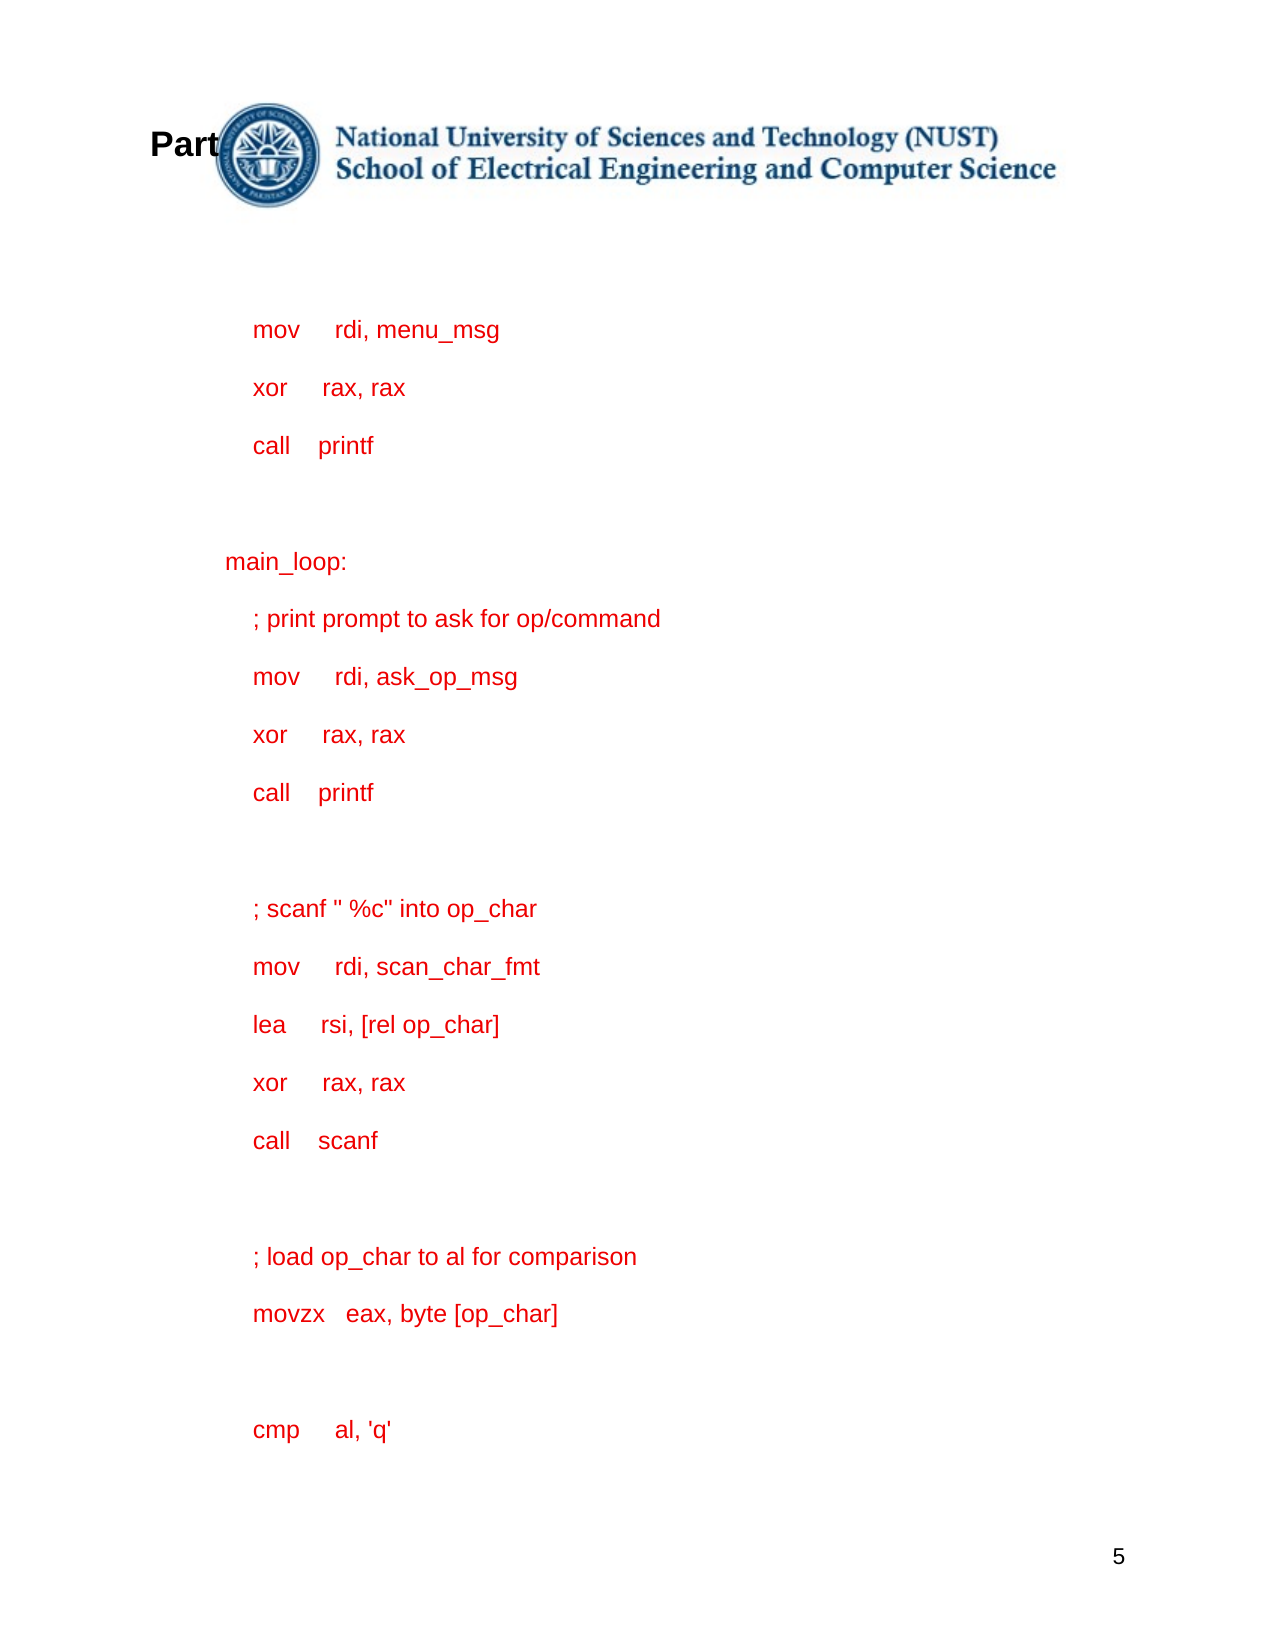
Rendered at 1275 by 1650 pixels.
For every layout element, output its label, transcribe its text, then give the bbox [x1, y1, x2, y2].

text lea rsi, [rel op_char] [225, 1010, 1131, 1038]
text xor rax, rax [225, 373, 1131, 401]
text main_loop: [225, 546, 1131, 575]
text call printf [225, 778, 1131, 807]
text ; print prompt to ask for op/command [225, 604, 1131, 633]
text xor rax, rax [225, 1068, 1131, 1096]
text mov rdi, ask_op_msg [225, 662, 1131, 691]
text movzx eax, byte [op_char] [225, 1299, 1131, 1328]
text ; load op_char to al for comparison [225, 1241, 1131, 1270]
text mov rdi, scan_char_fmt [225, 952, 1131, 981]
text mov rdi, menu_msg [225, 315, 1131, 343]
text cmp al, 'q' [225, 1415, 1131, 1444]
text call scanf [225, 1126, 1131, 1154]
text call printf [225, 431, 1131, 459]
picture [153, 78, 1129, 241]
picture [157, 136, 167, 143]
text ; scanf " %c" into op_char [225, 894, 1131, 923]
text xor rax, rax [225, 720, 1131, 749]
